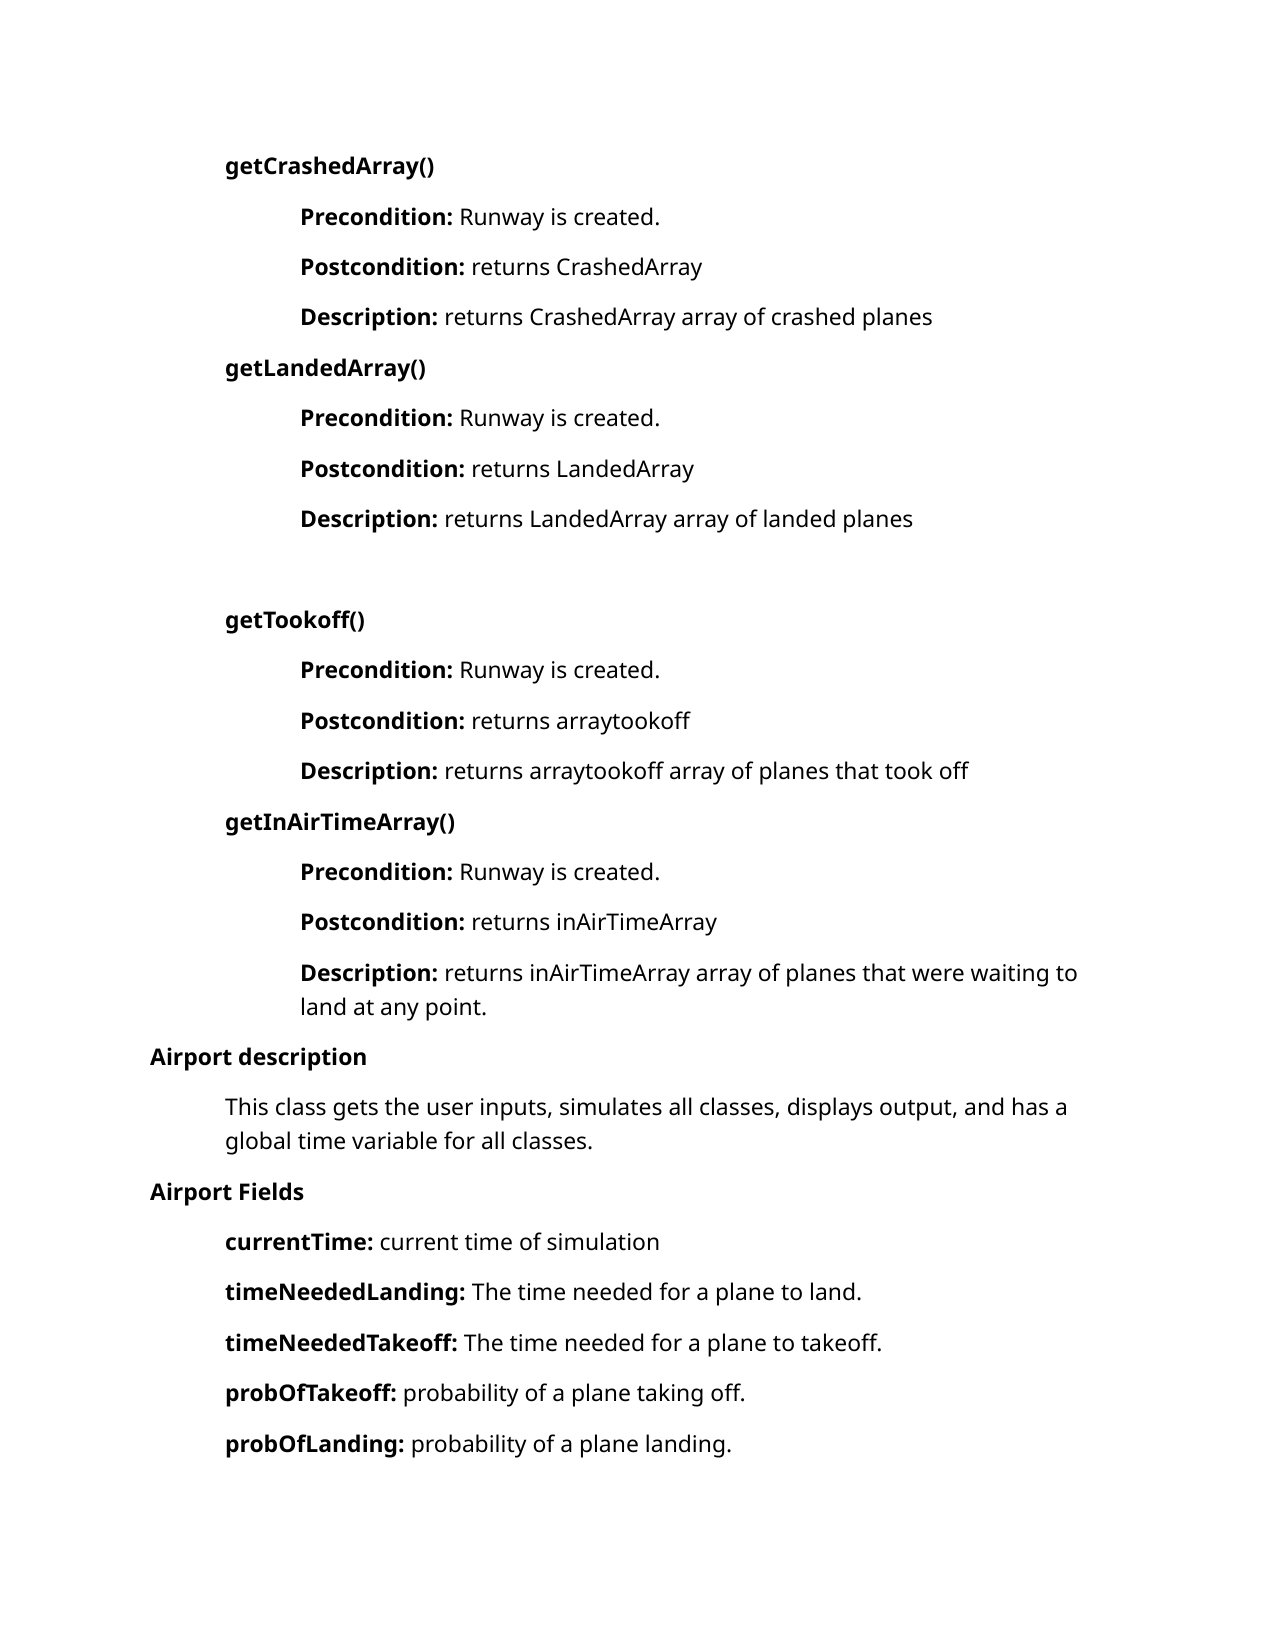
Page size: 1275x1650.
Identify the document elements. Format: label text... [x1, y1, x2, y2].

text Airport Fields [150, 1175, 1125, 1207]
text getLandedArray() [150, 352, 1125, 383]
text Airport description [150, 1041, 1125, 1072]
text timeNeededLanding: The time needed for a plane to land. [225, 1276, 1125, 1307]
text getTookoff() [150, 604, 1125, 635]
text Precondition: Runway is created. [225, 856, 1125, 887]
text Precondition: Runway is created. [225, 200, 1125, 232]
text Postcondition: returns LandedArray [300, 452, 1125, 484]
text probOfLanding: probability of a plane landing. [150, 1427, 1125, 1459]
text Postcondition: returns CrashedArray [300, 251, 1125, 282]
text This class gets the user inputs, simulates all classes, displays output, and has a global time variable for all classes. [225, 1091, 1125, 1156]
text timeNeededTakeoff: The time needed for a plane to takeoff. [225, 1327, 1125, 1358]
text Postcondition: returns inAirTimeArray [300, 906, 1125, 937]
text Description: returns inAirTimeArray array of planes that were waiting to land at any point. [300, 957, 1125, 1022]
text Postcondition: returns arraytookoff [300, 704, 1125, 736]
text getInAirTimeArray() [150, 805, 1125, 837]
text Description: returns CrashedArray array of crashed planes [300, 301, 1125, 332]
text Precondition: Runway is created. [225, 654, 1125, 685]
text currentTime: current time of simulation [225, 1226, 1125, 1257]
text Description: returns arraytookoff array of planes that took off [300, 755, 1125, 786]
text Precondition: Runway is created. [225, 402, 1125, 433]
text getCrashedArray() [150, 150, 1125, 181]
text probOfTakeoff: probability of a plane taking off. [150, 1377, 1125, 1408]
text Description: returns LandedArray array of landed planes [300, 503, 1125, 534]
